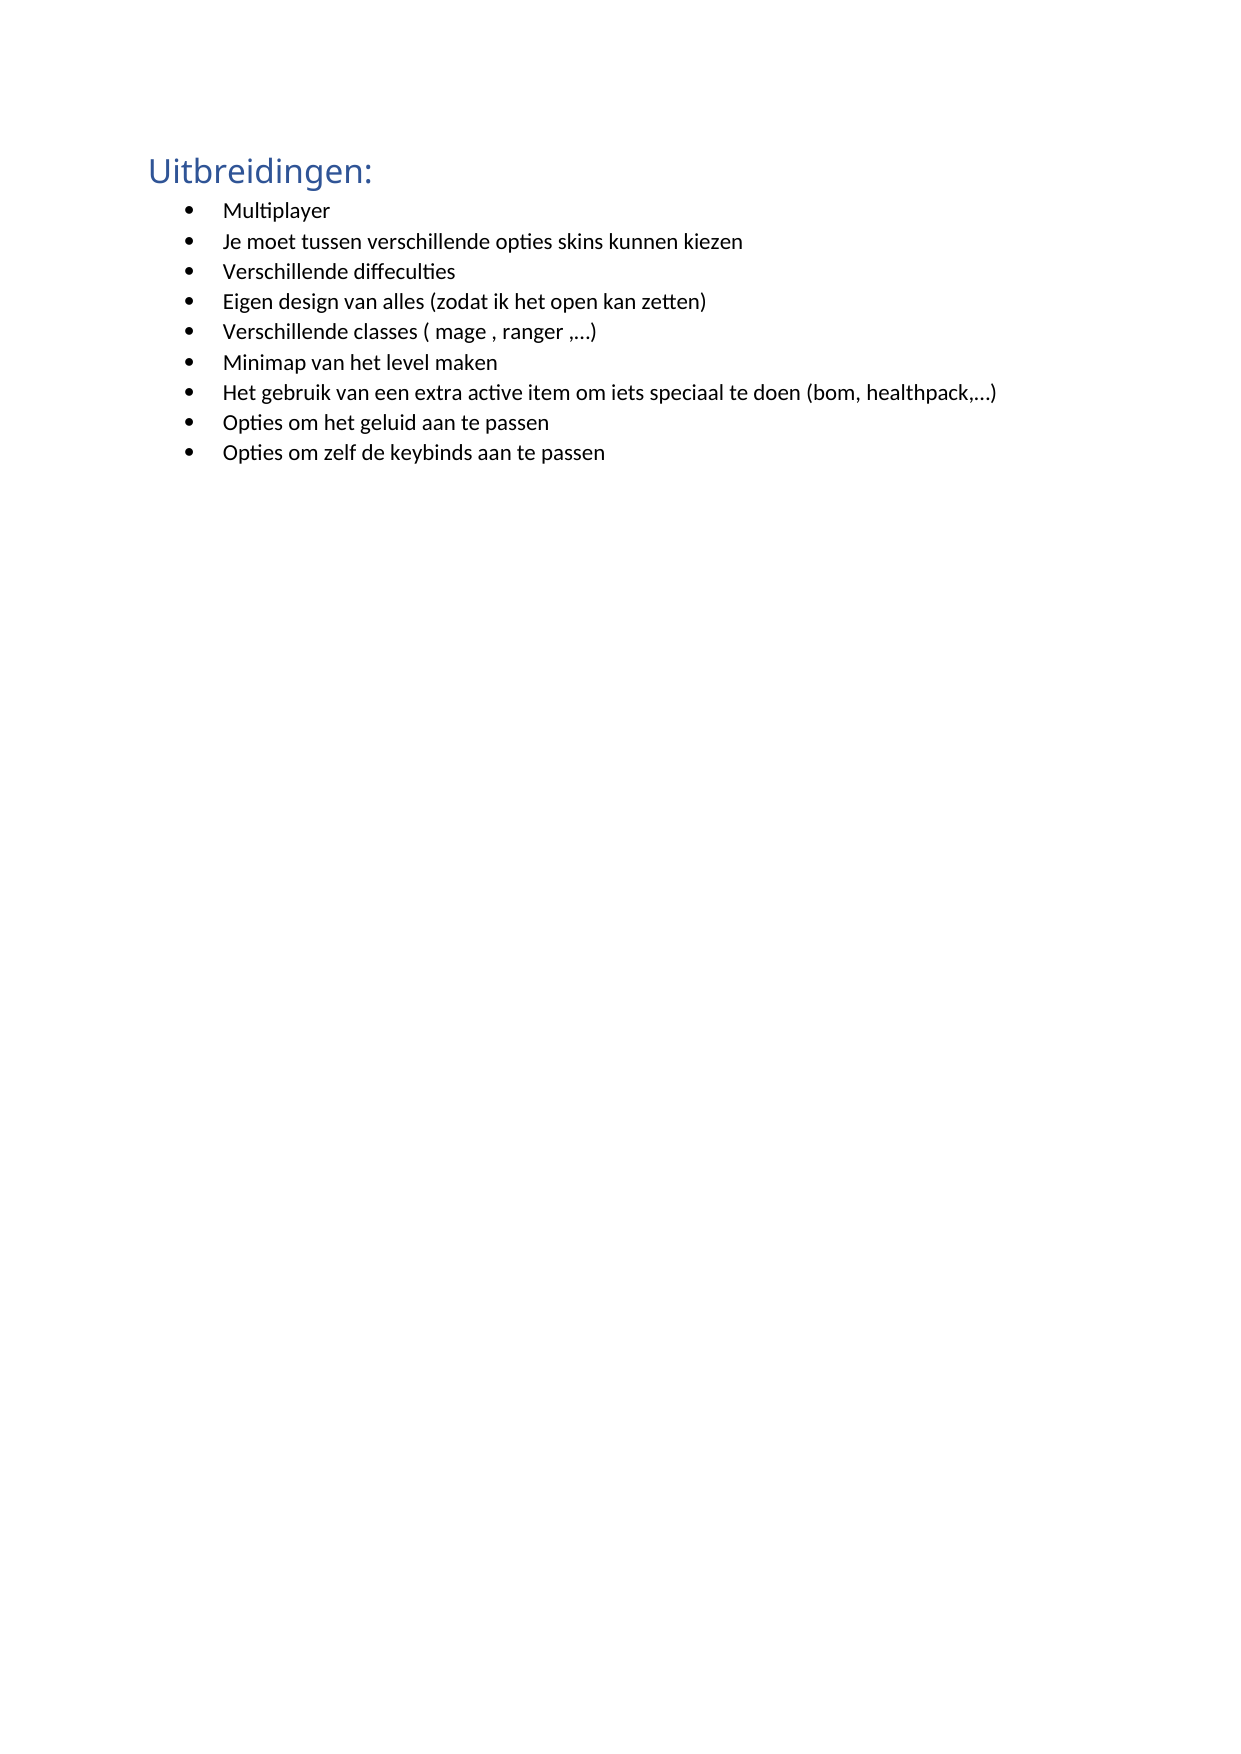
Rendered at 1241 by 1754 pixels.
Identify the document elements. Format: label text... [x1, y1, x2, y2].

list Minimap van het level maken [185, 348, 1093, 376]
list Eigen design van alles (zodat ik het open kan zetten) [185, 287, 1093, 315]
list Verschillende diffeculties [185, 257, 1093, 285]
list Het gebruik van een extra active item om iets speciaal te doen (bom, healthpack,…) [185, 378, 1093, 406]
list Opties om het geluid aan te passen [185, 408, 1093, 436]
list Opties om zelf de keybinds aan te passen [185, 438, 1093, 466]
subtitle Uitbreidingen: [148, 148, 1093, 193]
list Multiplayer [185, 197, 1093, 224]
list Verschillende classes ( mage , ranger ,…) [185, 317, 1093, 345]
list Je moet tussen verschillende opties skins kunnen kiezen [185, 227, 1093, 255]
